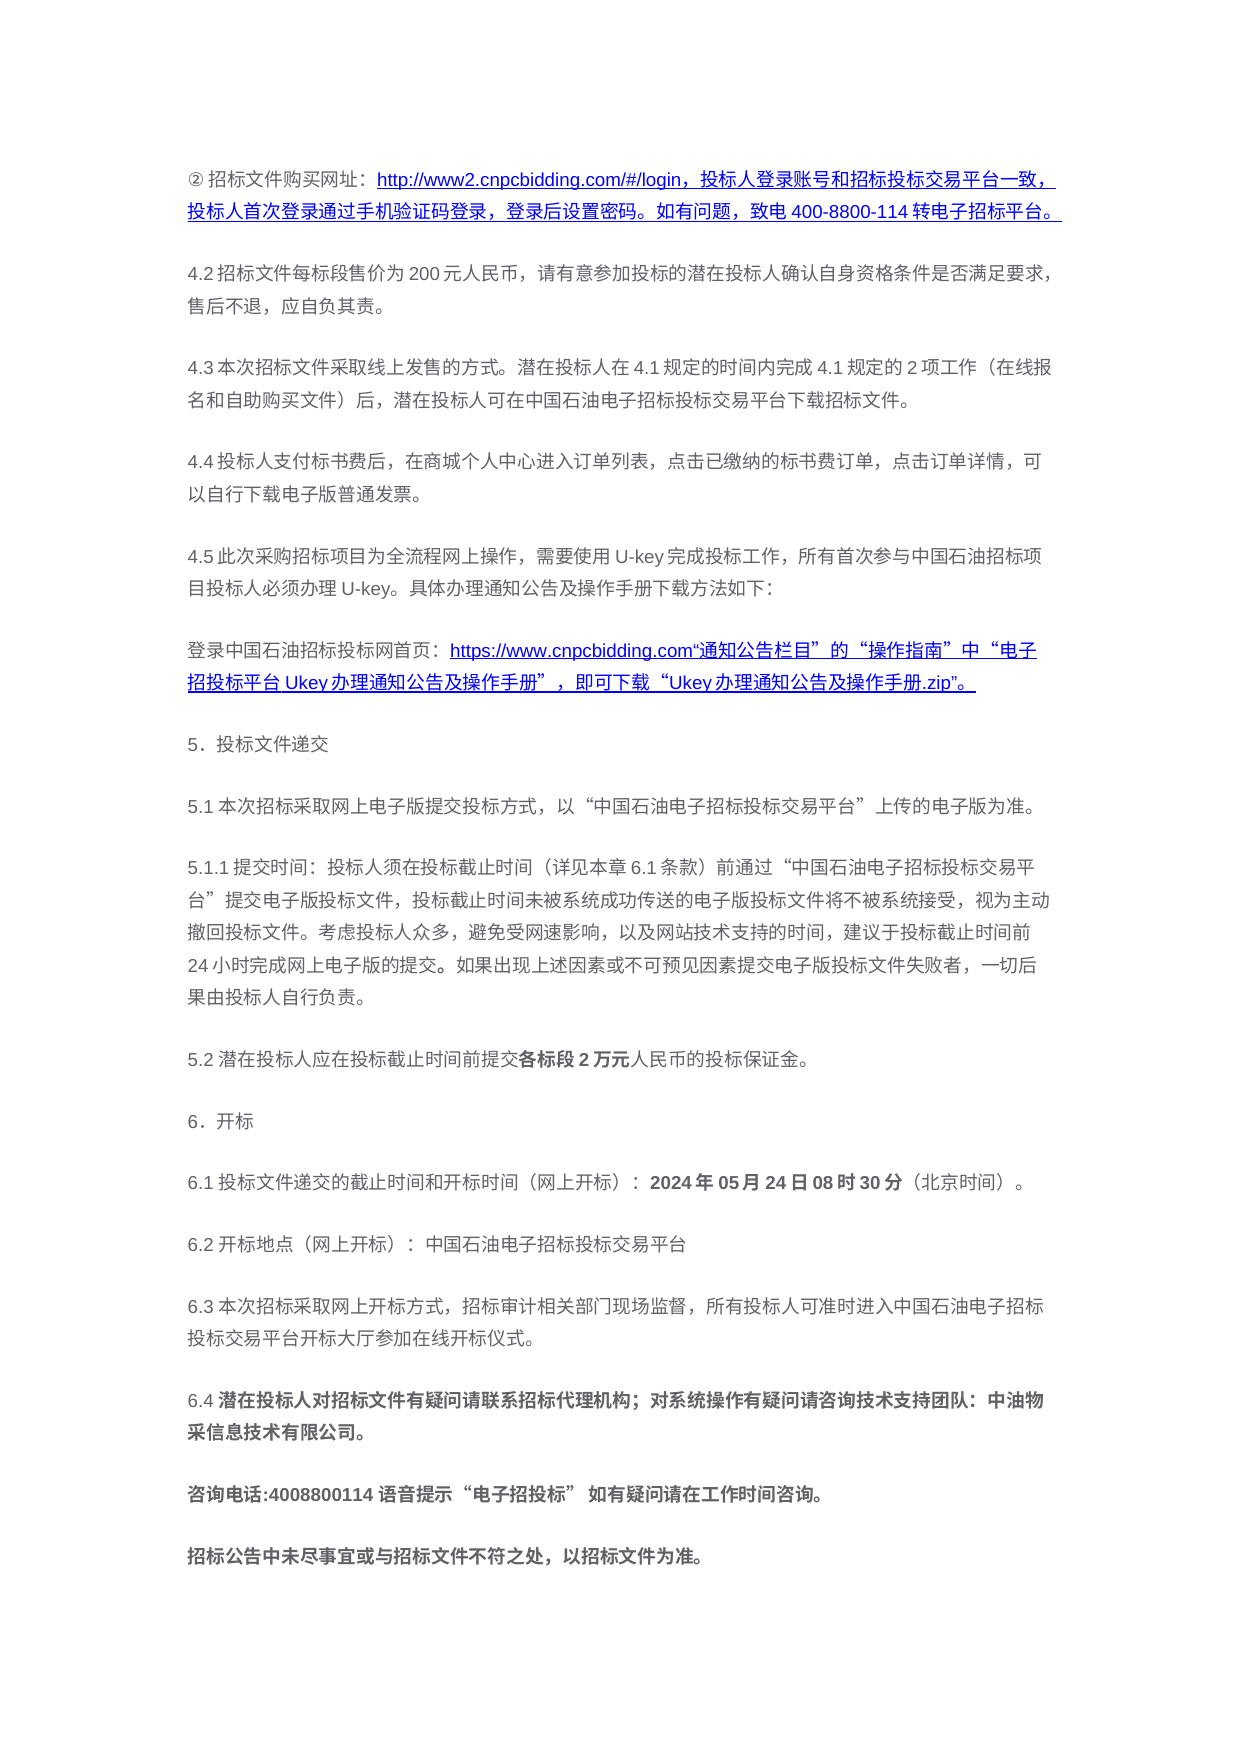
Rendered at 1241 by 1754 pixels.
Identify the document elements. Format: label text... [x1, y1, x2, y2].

text 招标公告中未尽事宜或与招标文件不符之处，以招标文件为准。 [187, 1539, 1053, 1571]
text 4.5此次采购招标项目为全流程网上操作，需要使用U-key完成投标工作，所有首次参与中国石油招标项目投标人必须办理U-key。具体办理通知公告及操作手册下载方法如下： [187, 539, 1053, 604]
text 5.1.1提交时间：投标人须在投标截止时间（详见本章6.1条款）前通过“中国石油电子招标投标交易平台”提交电子版投标文件，投标截止时间未被系统成功传送的电子版投标文件将不被系统接受，视为主动撤回投标文件。考虑投标人众多，避免受网速影响，以及网站技术支持的时间，建议于投标截止时间前24小时完成网上电子版的提交。如果出现上述因素或不可预见因素提交电子版投标文件失败者，一切后果由投标人自行负责。 [187, 850, 1053, 1013]
text 5．投标文件递交 [187, 727, 1053, 759]
text 6.3 本次招标采取网上开标方式，招标审计相关部门现场监督，所有投标人可准时进入中国石油电子招标投标交易平台开标大厅参加在线开标仪式。 [187, 1289, 1053, 1354]
text 4.4投标人支付标书费后，在商城个人中心进入订单列表，点击已缴纳的标书费订单，点击订单详情，可以自行下载电子版普通发票。 [187, 444, 1053, 509]
text 登录中国石油招标投标网首页：https://www.cnpcbidding.com“通知公告栏目”的“操作指南”中“电子招投标平台Ukey办理通知公告及操作手册”，即可下载“Ukey办理通知公告及操作手册.zip”。 [187, 633, 1053, 698]
text 4.3本次招标文件采取线上发售的方式。潜在投标人在4.1规定的时间内完成4.1规定的2项工作（在线报名和自助购买文件）后，潜在投标人可在中国石油电子招标投标交易平台下载招标文件。 [187, 350, 1053, 415]
text 咨询电话:4008800114 语音提示“电子招投标” 如有疑问请在工作时间咨询。 [187, 1477, 1053, 1509]
text 4.2招标文件每标段售价为200元人民币，请有意参加投标的潜在投标人确认自身资格条件是否满足要求，售后不退，应自负其责。 [187, 256, 1053, 321]
text 6.2 开标地点（网上开标）：中国石油电子招标投标交易平台 [187, 1227, 1053, 1259]
text 6.1 投标文件递交的截止时间和开标时间（网上开标）：2024年05月24日08时30分（北京时间）。 [187, 1165, 1053, 1198]
text 5.1 本次招标采取网上电子版提交投标方式，以“中国石油电子招标投标交易平台”上传的电子版为准。 [187, 789, 1053, 821]
text 6．开标 [187, 1104, 1053, 1136]
text ②招标文件购买网址：http://www2.cnpcbidding.com/#/login，投标人登录账号和招标投标交易平台一致，投标人首次登录通过手机验证码登录，登录后设置密码。如有问题，致电400-8800-114转电子招标平台。 [187, 162, 1053, 221]
text 6.4 潜在投标人对招标文件有疑问请联系招标代理机构；对系统操作有疑问请咨询技术支持团队：中油物采信息技术有限公司。 [187, 1383, 1053, 1448]
text 5.2 潜在投标人应在投标截止时间前提交各标段2万元人民币的投标保证金。 [187, 1042, 1053, 1074]
